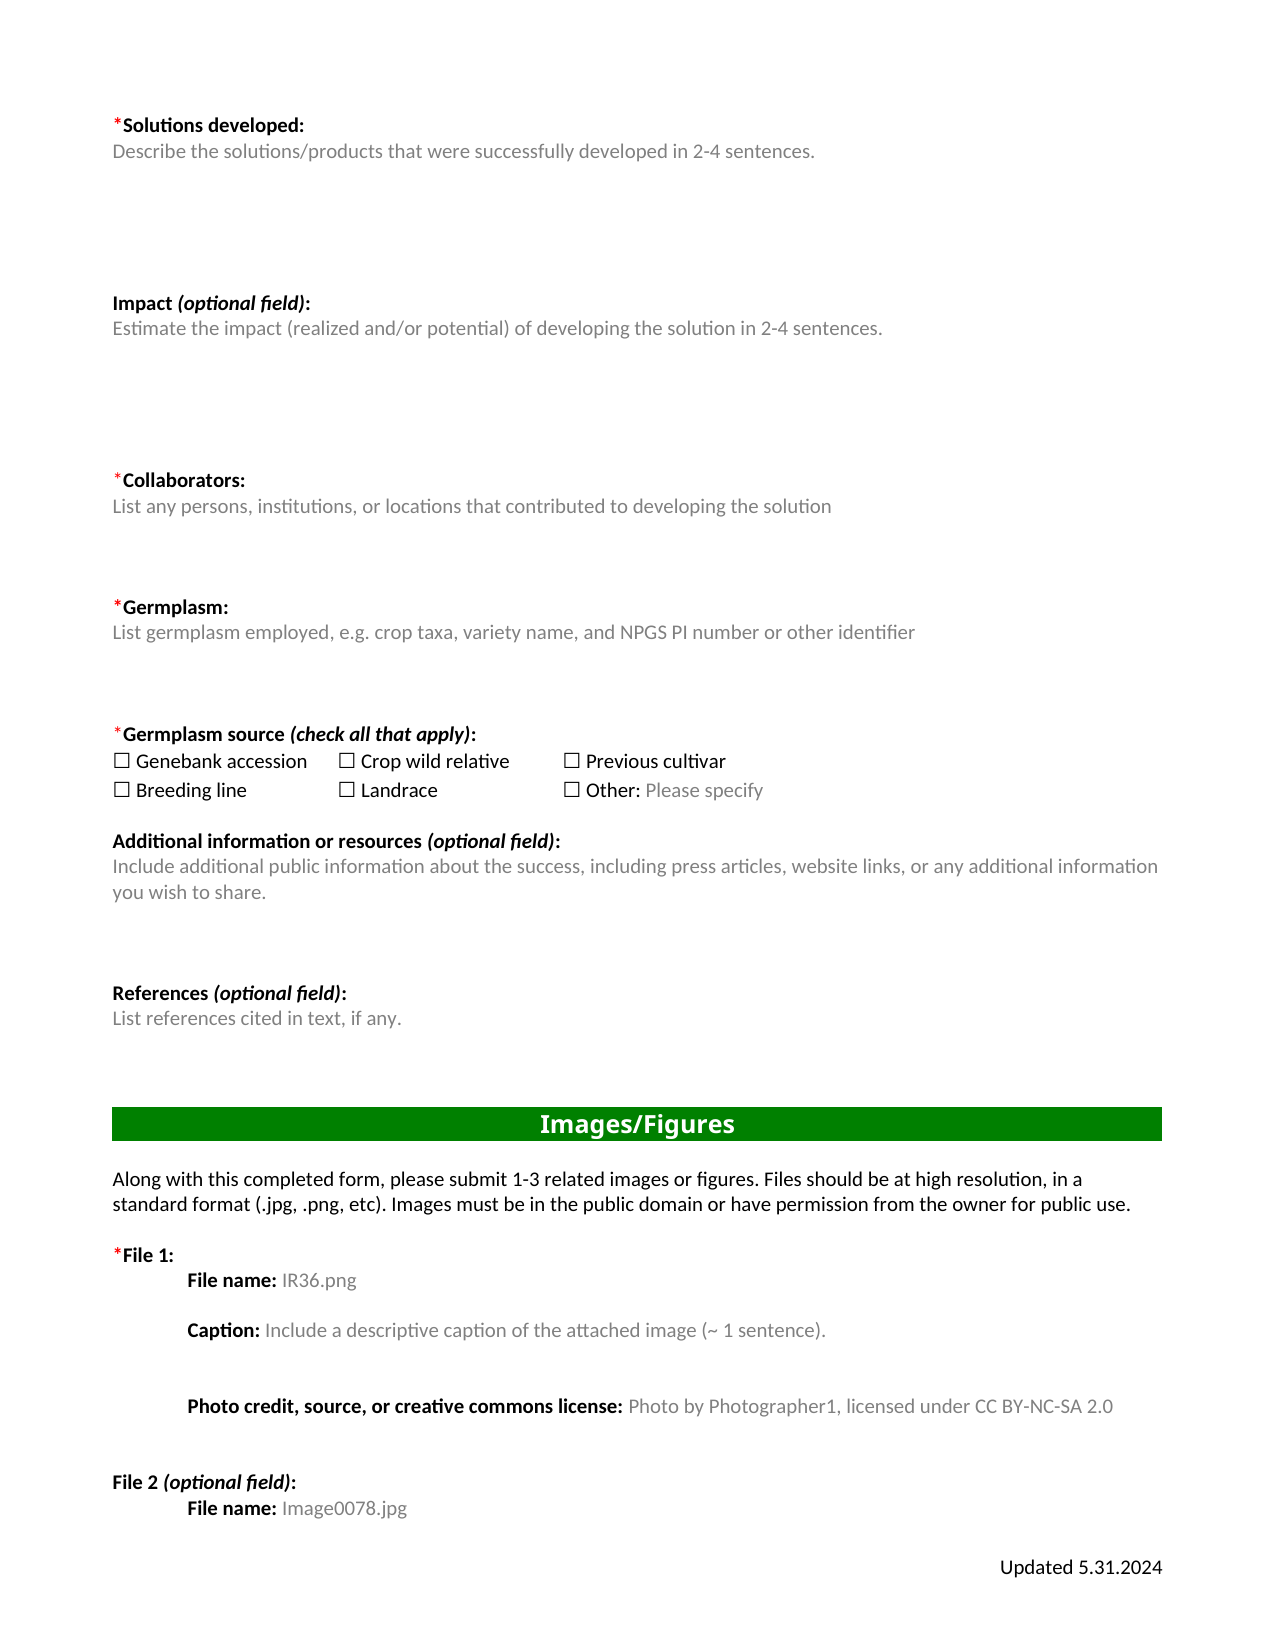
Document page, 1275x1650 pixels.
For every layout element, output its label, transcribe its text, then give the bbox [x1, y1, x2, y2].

text *Germplasm source (check all that apply): [112, 721, 1162, 746]
text Additional information or resources (optional field): [112, 828, 1162, 853]
text File name: [112, 1267, 1162, 1293]
text *Solutions developed: [112, 112, 1162, 138]
text File 2 (optional field): [112, 1469, 1162, 1495]
text Caption: [112, 1318, 1162, 1368]
text *File 1: [112, 1242, 1162, 1267]
text Along with this completed form, please submit 1-3 related images or figures. Files should be at high resolution, in a standard format (.jpg, .png, etc). Images must be in the public domain or have permission from the owner for public use. [112, 1166, 1162, 1217]
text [112, 1393, 1162, 1444]
text References (optional field): [112, 980, 1162, 1006]
text *Collaborators: [112, 467, 1162, 493]
text *Germplasm: [112, 594, 1162, 619]
text File name: [112, 1495, 1162, 1520]
text Impact (optional field): [112, 290, 1162, 315]
subtitle Images/Figures [112, 1107, 1162, 1141]
text Genebank accession Crop wild relative Previous cultivar Breeding line Landrace Other: [112, 746, 1162, 803]
